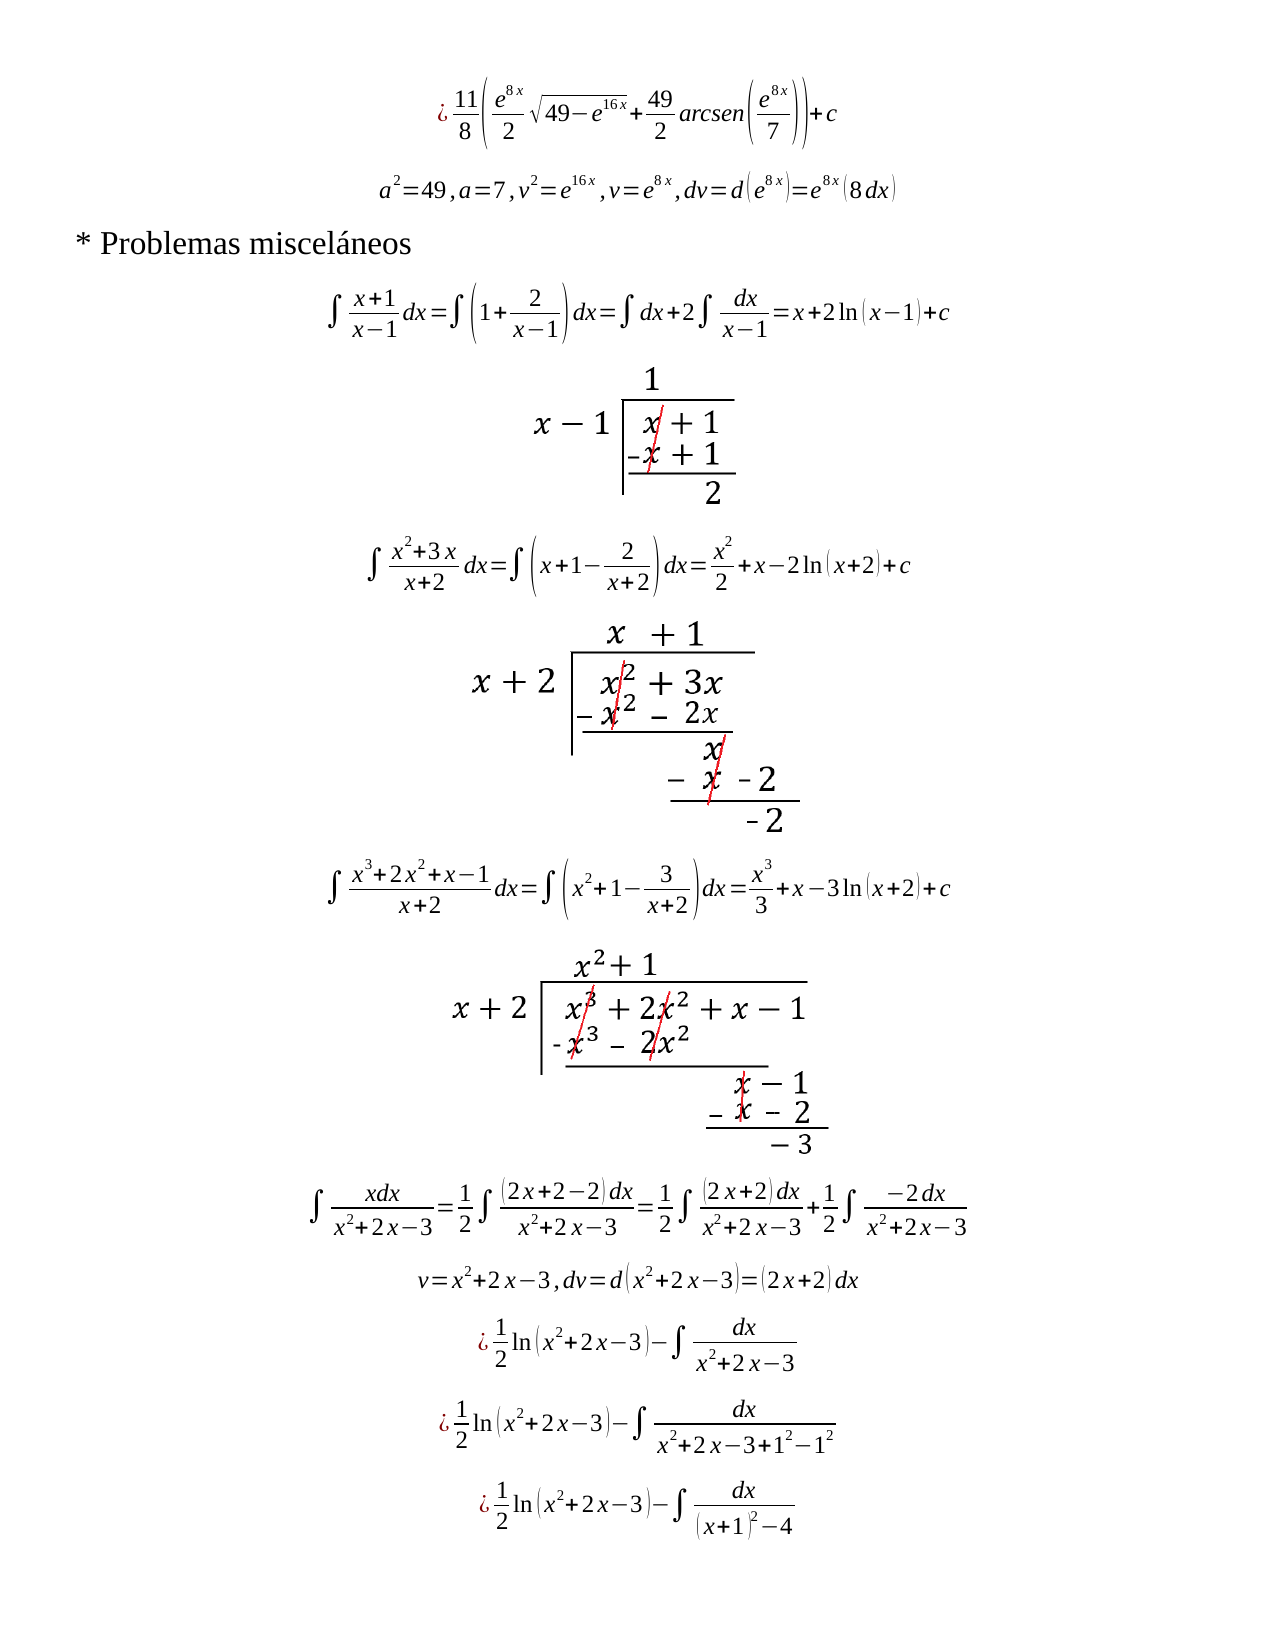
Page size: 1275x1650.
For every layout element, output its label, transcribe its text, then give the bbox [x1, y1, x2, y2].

picture [445, 940, 830, 1158]
picture [528, 365, 747, 514]
picture [465, 617, 810, 837]
text * Problemas misceláneos [75, 223, 1200, 262]
